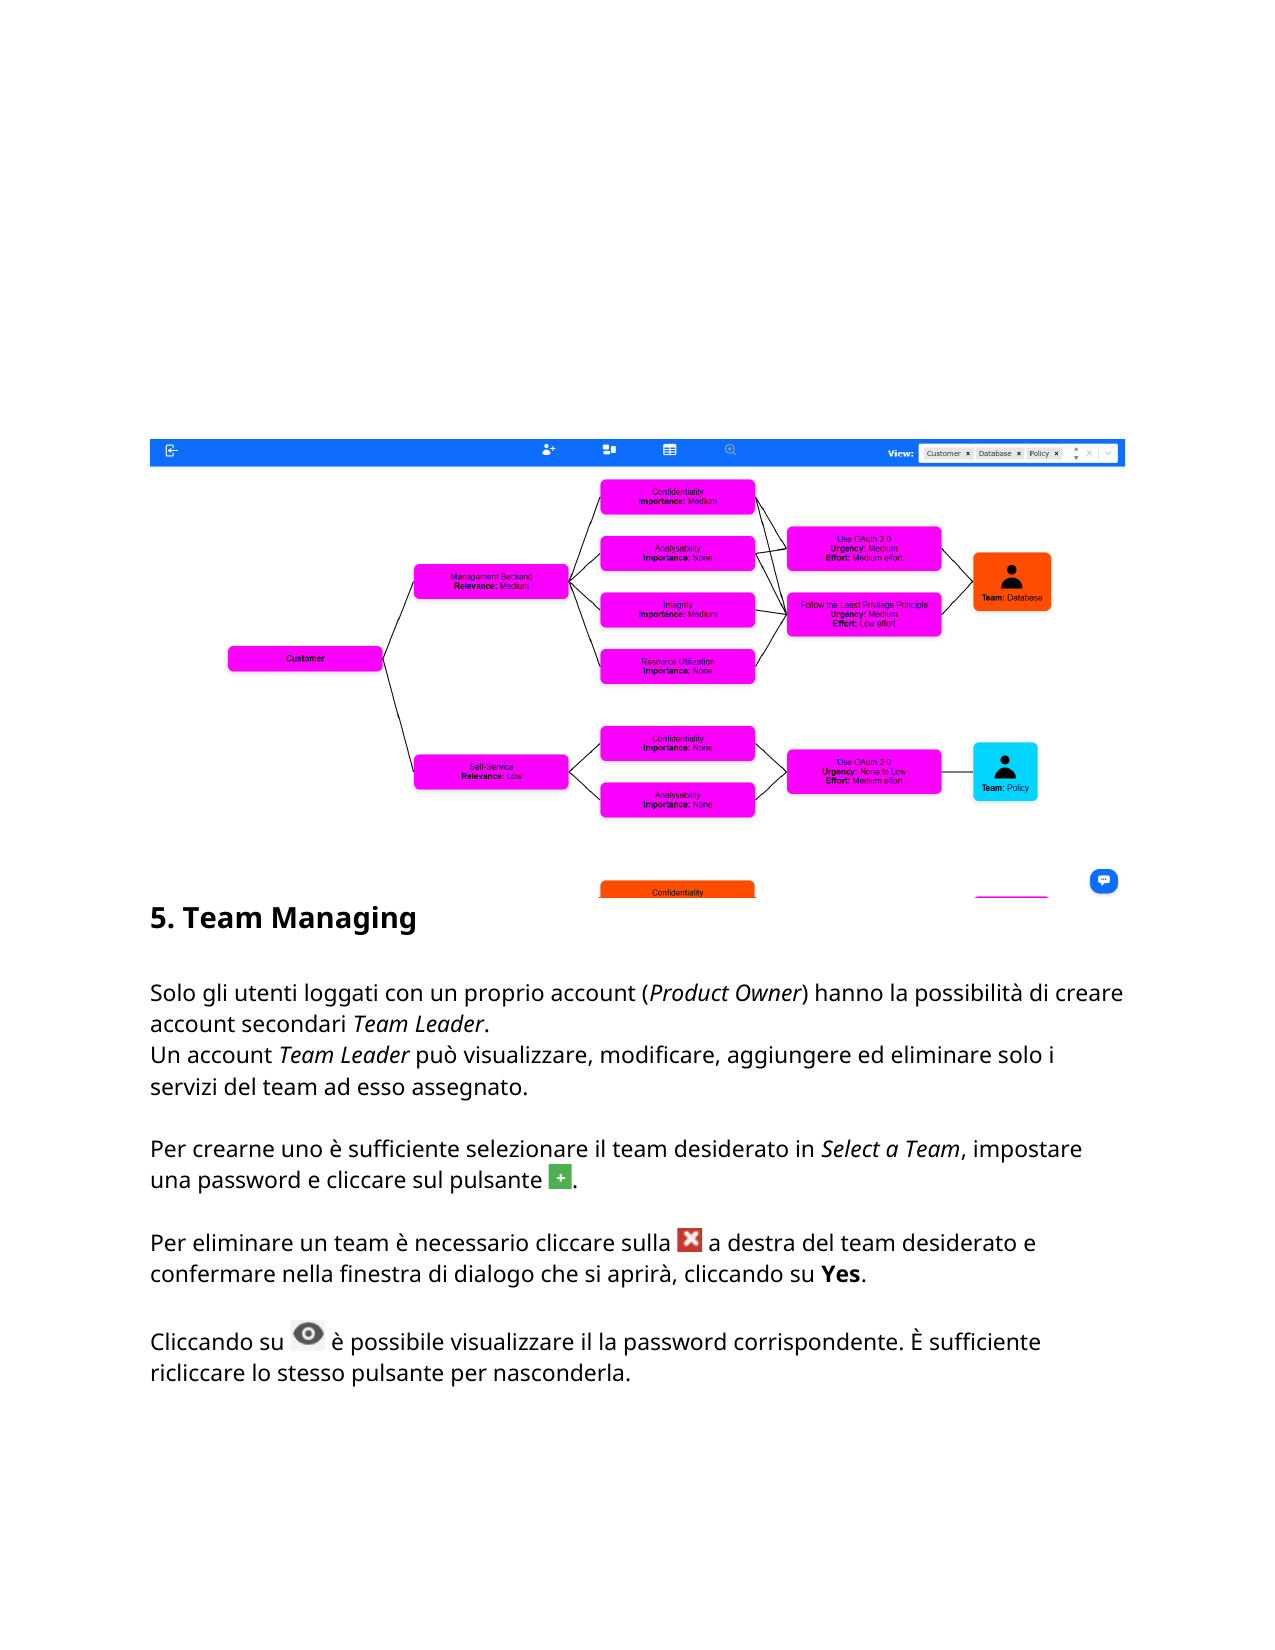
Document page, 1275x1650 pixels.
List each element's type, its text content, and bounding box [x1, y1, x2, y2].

text Per eliminare un team è necessario cliccare sulla a destra del team desiderato e confermare nella finestra di dialogo che si aprirà, cliccando su Yes. [150, 1227, 1125, 1289]
text Per crearne uno è sufficiente selezionare il team desiderato in Select a Team, impostare una password e cliccare sul pulsante . [150, 1133, 1125, 1196]
text Un account Team Leader può visualizzare, modificare, aggiungere ed eliminare solo i servizi del team ad esso assegnato. [150, 1039, 1125, 1102]
text Solo gli utenti loggati con un proprio account (Product Owner) hanno la possibilità di creare account secondari Team Leader. [150, 977, 1125, 1039]
text Cliccando su è possibile visualizzare il la password corrispondente. È sufficiente ricliccare lo stesso pulsante per nasconderla. [150, 1321, 1125, 1388]
text 5. Team Managing [150, 898, 1125, 937]
